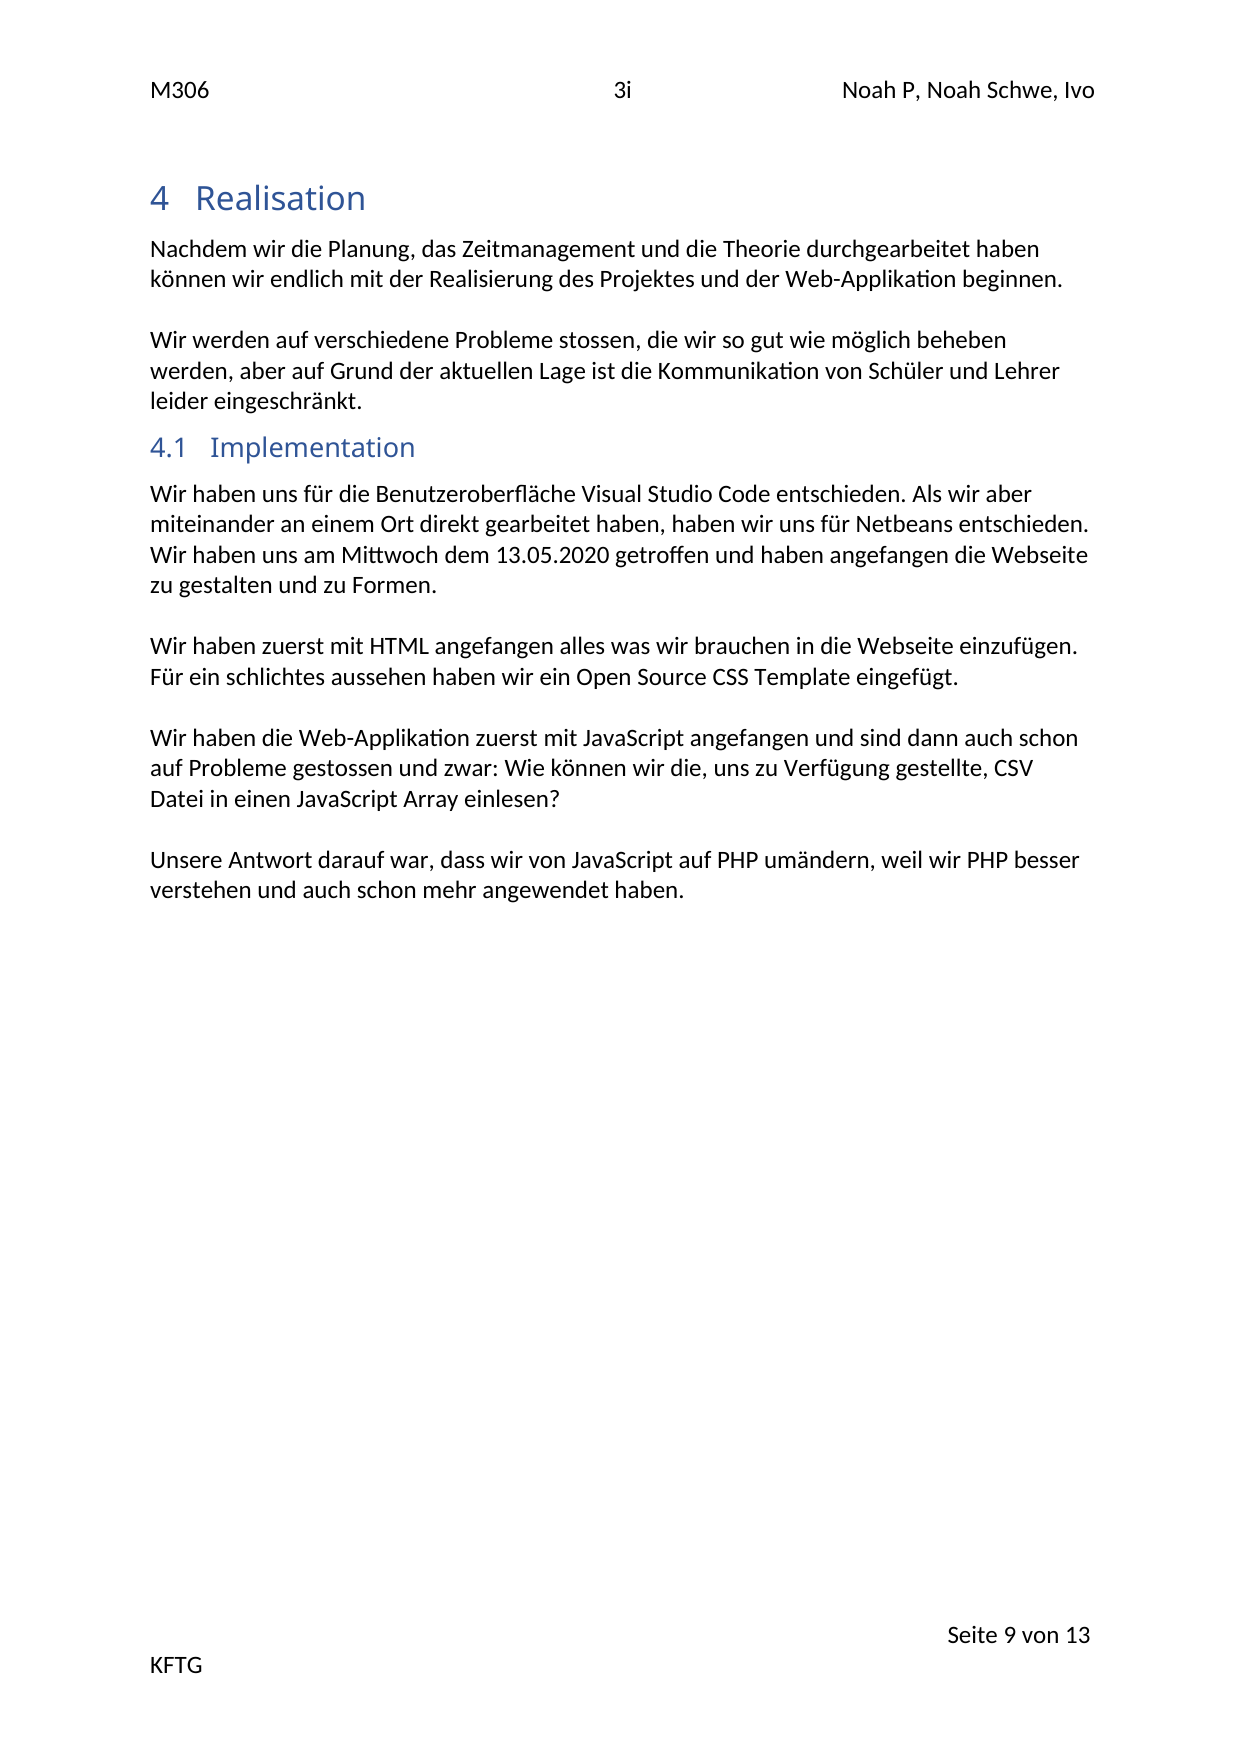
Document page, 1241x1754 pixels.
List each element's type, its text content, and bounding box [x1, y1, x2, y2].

text Wir haben die Web-Applikation zuerst mit JavaScript angefangen und sind dann auch schon auf Probleme gestossen und zwar: Wie können wir die, uns zu Verfügung gestellte, CSV Datei in einen JavaScript Array einlesen? [150, 722, 1090, 814]
text Wir haben zuerst mit HTML angefangen alles was wir brauchen in die Webseite einzufügen. Für ein schlichtes aussehen haben wir ein Open Source CSS Template eingefügt. [150, 631, 1090, 692]
text Wir werden auf verschiedene Probleme stossen, die wir so gut wie möglich beheben werden, aber auf Grund der aktuellen Lage ist die Kommunikation von Schüler und Lehrer leider eingeschränkt. [150, 324, 1090, 416]
text Unsere Antwort darauf war, dass wir von JavaScript auf PHP umändern, weil wir PHP besser verstehen und auch schon mehr angewendet haben. [150, 844, 1090, 905]
text Nachdem wir die Planung, das Zeitmanagement und die Theorie durchgearbeitet haben können wir endlich mit der Realisierung des Projektes und der Web-Applikation beginnen. [150, 233, 1090, 294]
subtitle Realisation [150, 175, 1090, 220]
text Wir haben uns für die Benutzeroberfläche Visual Studio Code entschieden. Als wir aber miteinander an einem Ort direkt gearbeitet haben, haben wir uns für Netbeans entschieden. Wir haben uns am Mittwoch dem 13.05.2020 getroffen und haben angefangen die Webseite zu gestalten und zu Formen. [150, 478, 1090, 600]
subtitle Implementation [150, 428, 1090, 465]
